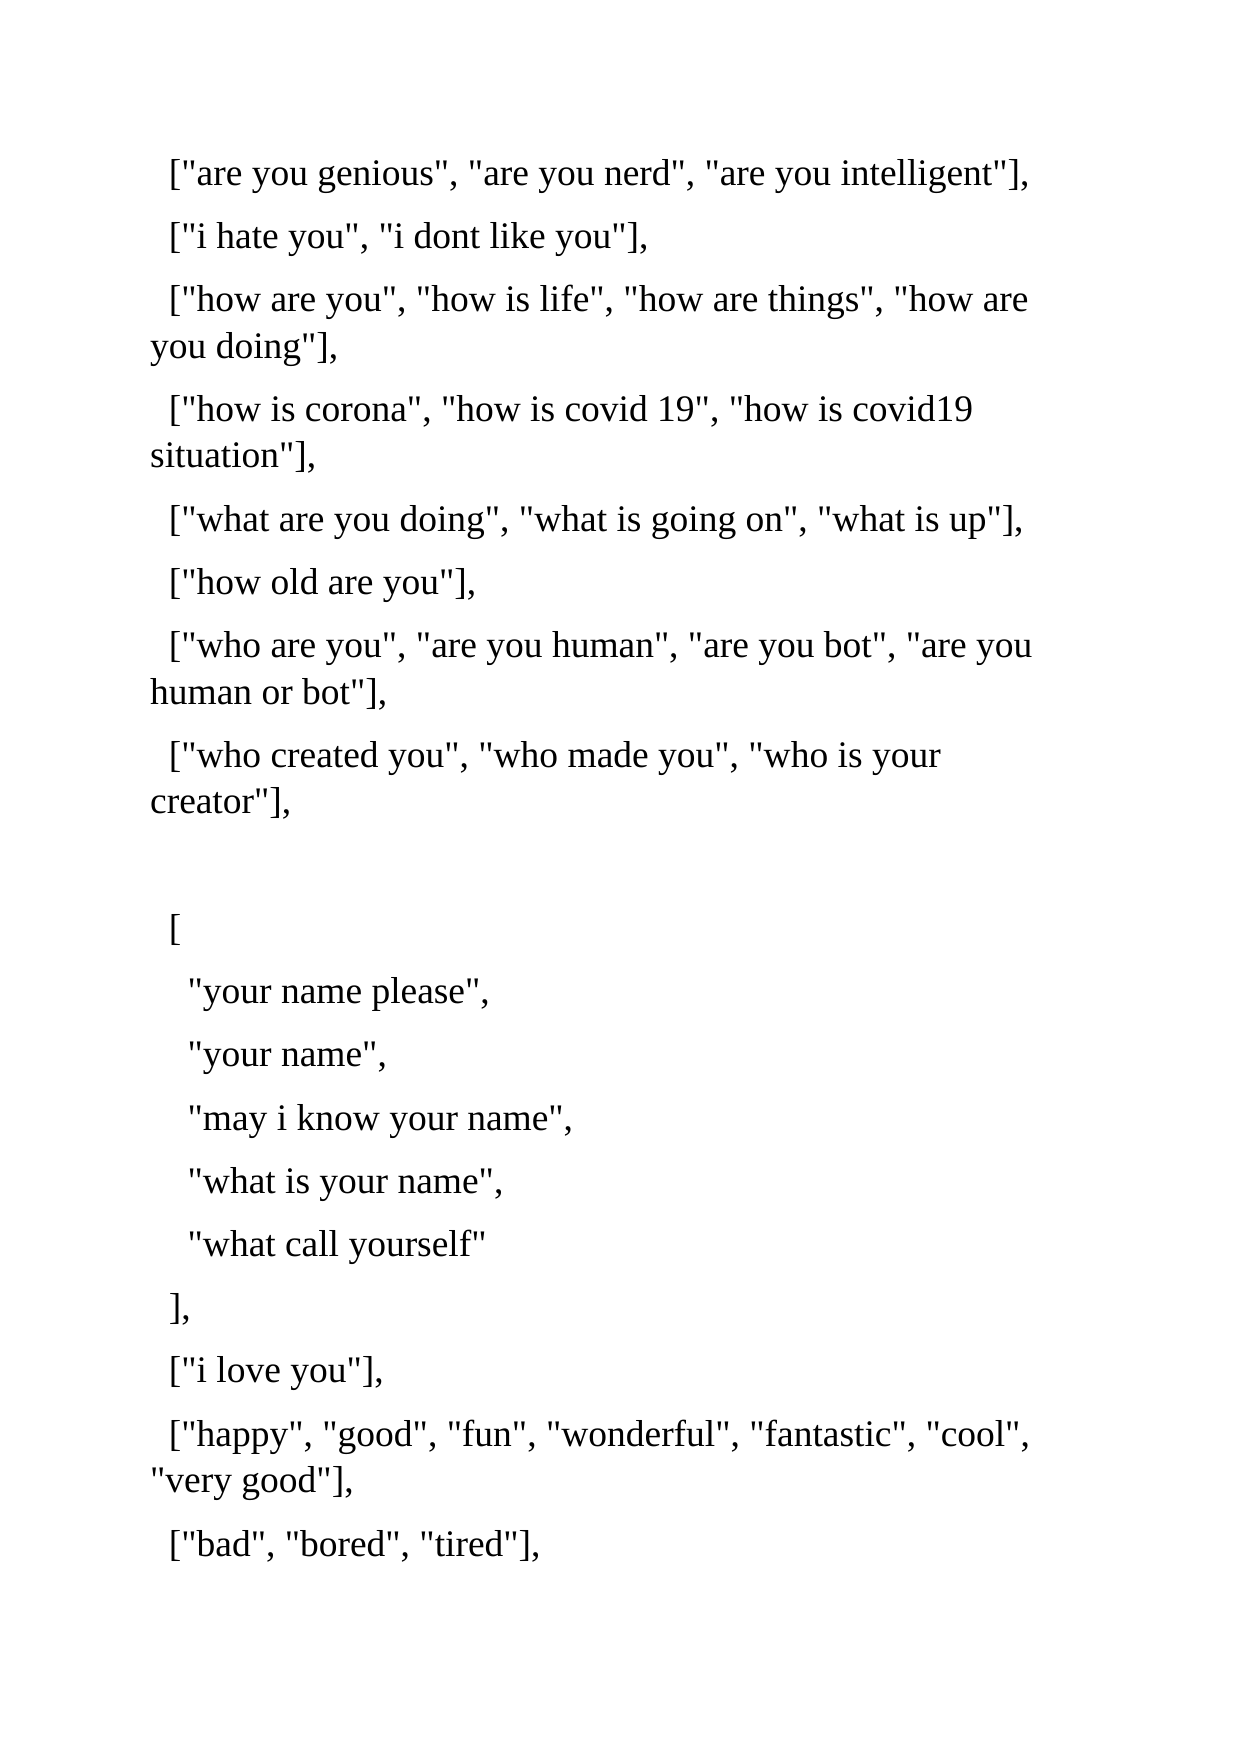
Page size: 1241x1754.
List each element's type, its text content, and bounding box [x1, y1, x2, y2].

text ["happy", "good", "fun", "wonderful", "fantastic", "cool", "very good"], [150, 1411, 1090, 1501]
text "what is your name", [150, 1158, 1090, 1201]
text ["what are you doing", "what is going on", "what is up"], [150, 496, 1090, 539]
text ["who are you", "are you human", "are you bot", "are you human or bot"], [150, 622, 1090, 712]
text "may i know your name", [150, 1095, 1090, 1138]
text "your name", [150, 1032, 1090, 1075]
text "your name please", [150, 968, 1090, 1012]
text ["how are you", "how is life", "how are things", "how are you doing"], [150, 276, 1090, 366]
text ], [150, 1285, 1090, 1328]
text ["how is corona", "how is covid 19", "how is covid19 situation"], [150, 386, 1090, 476]
text ["how old are you"], [150, 559, 1090, 602]
text ["are you genious", "are you nerd", "are you intelligent"], [150, 150, 1090, 193]
text [ [150, 905, 1090, 948]
text ["who created you", "who made you", "who is your creator"], [150, 732, 1090, 822]
text ["bad", "bored", "tired"], [150, 1521, 1090, 1564]
text "what call yourself" [150, 1221, 1090, 1264]
text ["i love you"], [150, 1348, 1090, 1391]
text ["i hate you", "i dont like you"], [150, 213, 1090, 256]
